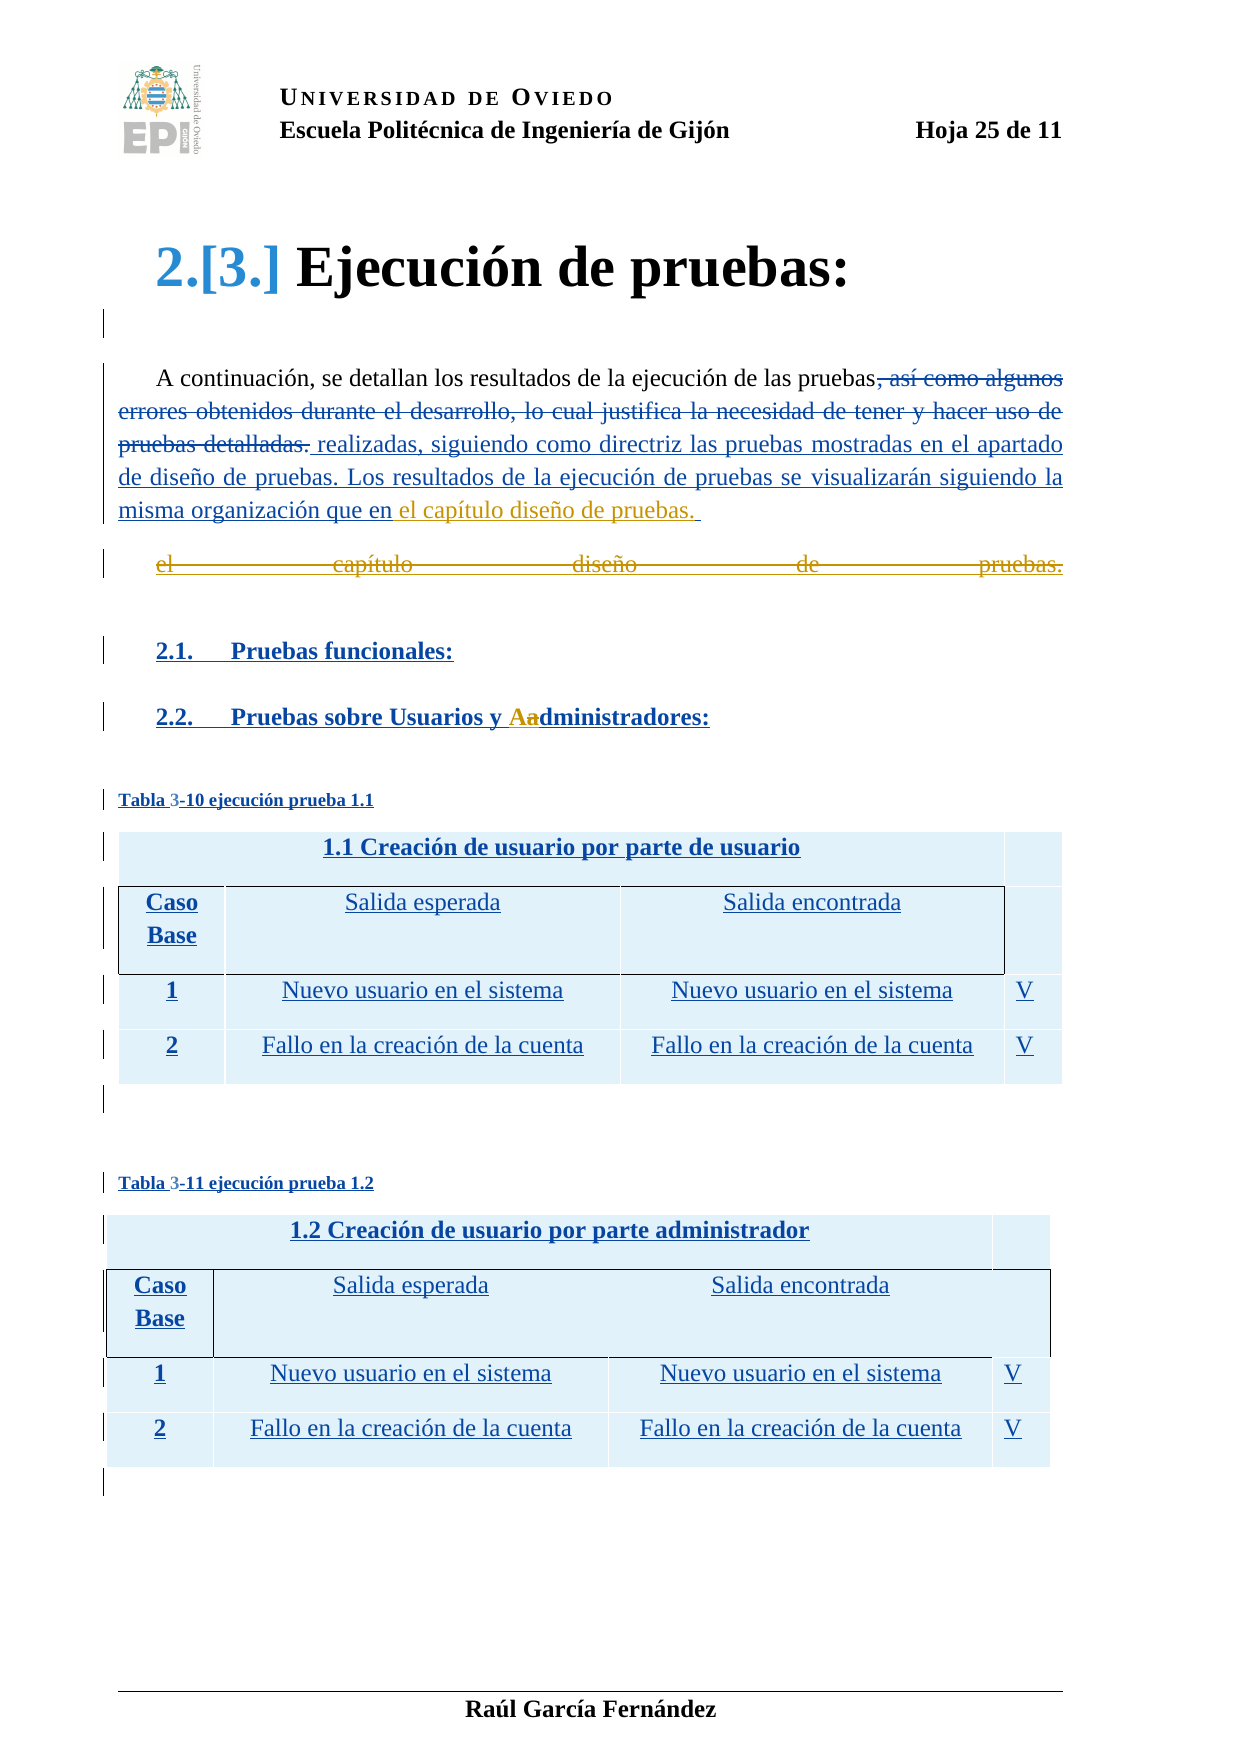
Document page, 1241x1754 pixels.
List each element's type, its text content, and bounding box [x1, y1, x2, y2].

text 3 [118, 1172, 1063, 1193]
subtitle Ejecución de pruebas: [156, 232, 1063, 299]
text A continuación, se detallan los resultados de la ejecución de las pruebas [118, 488, 1063, 524]
picture [118, 61, 204, 157]
text A continuación, se detallan los resultados de la ejecución de las pruebas [118, 363, 1063, 412]
text A continuación, se detallan los resultados de la ejecución de las pruebas [118, 413, 1063, 487]
text 3 [118, 789, 1063, 810]
